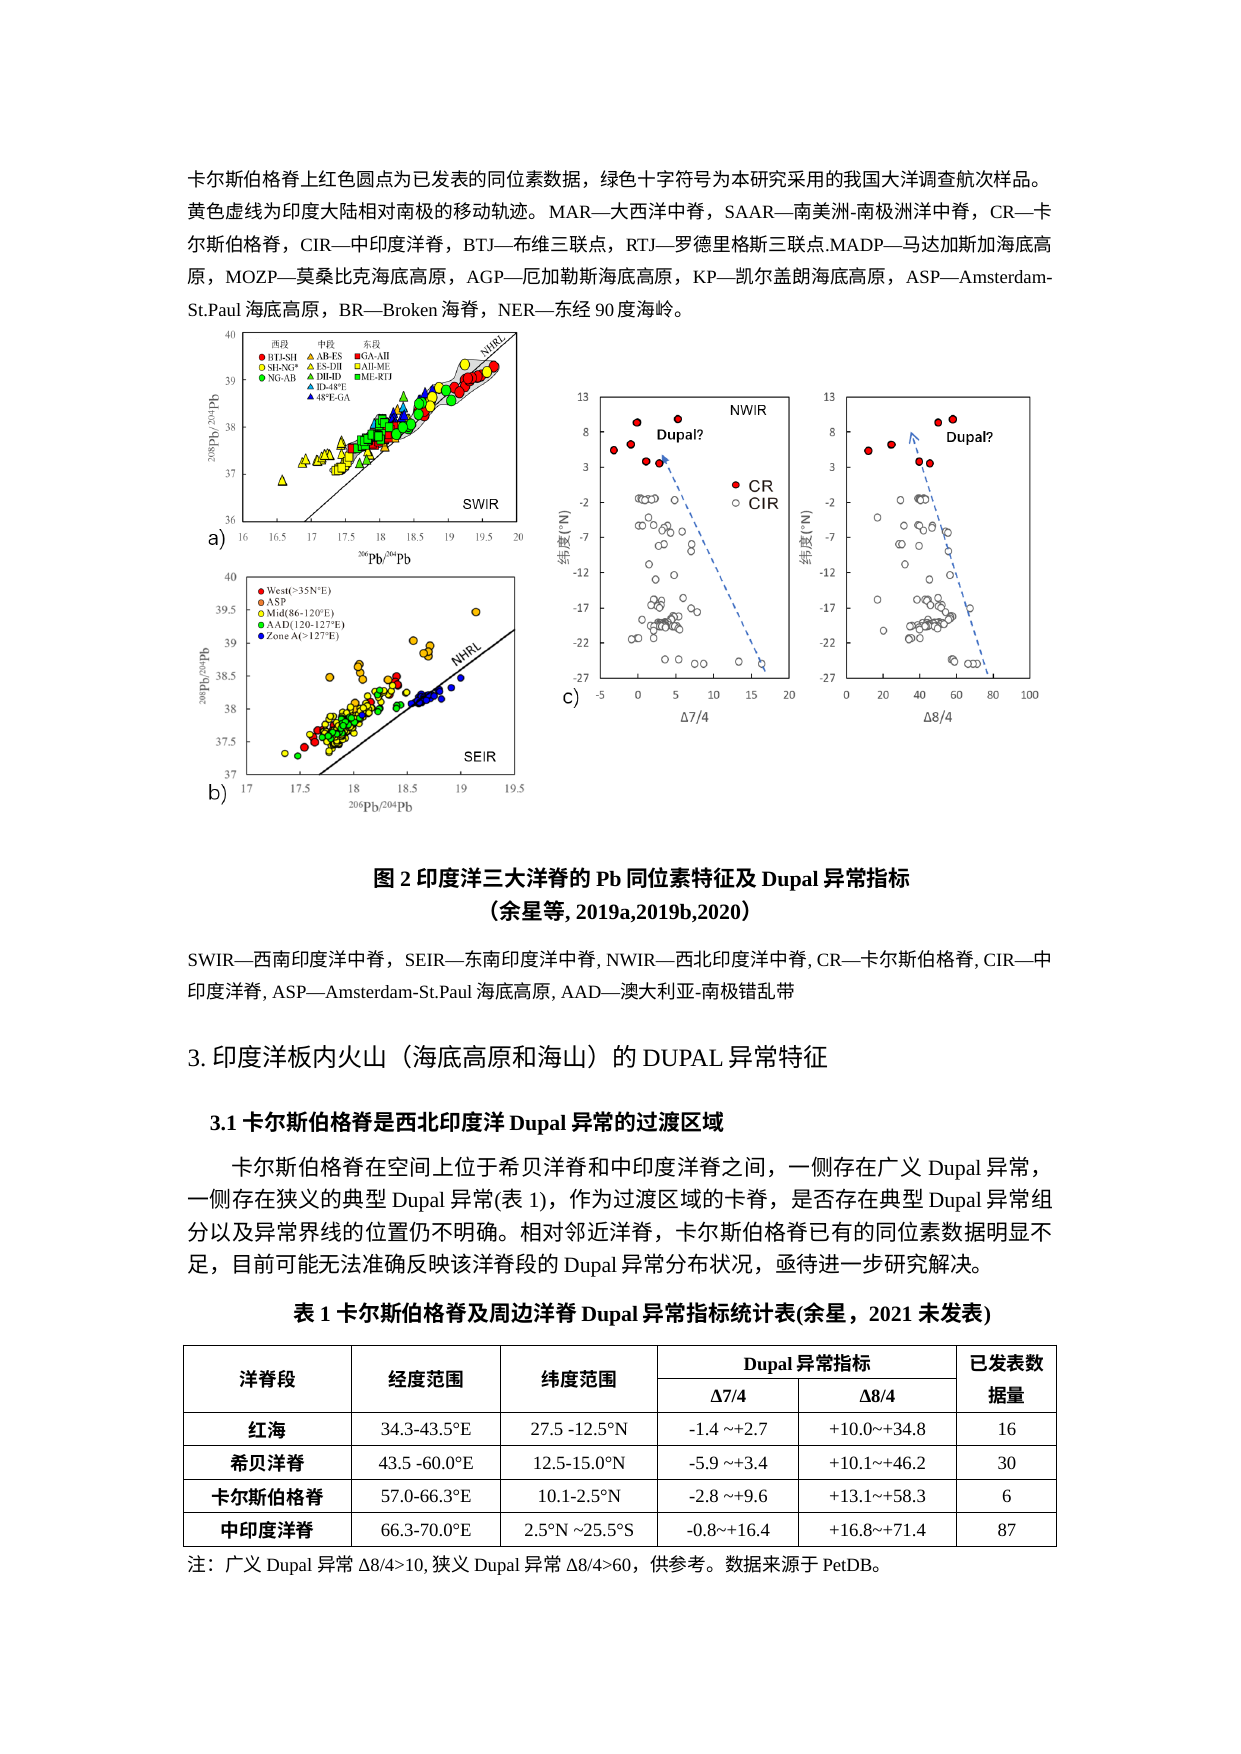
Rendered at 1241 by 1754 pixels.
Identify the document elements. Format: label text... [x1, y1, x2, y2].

table_cell 34.3-43.5°E [352, 1413, 500, 1445]
table_cell 2.5°N ~25.5°S [501, 1513, 657, 1546]
table_cell 16 [957, 1413, 1056, 1445]
picture [198, 324, 1044, 816]
table_header 经度范围 [352, 1346, 500, 1412]
table_cell 10.1-2.5°N [501, 1480, 657, 1512]
table_header [188, 325, 1053, 844]
table_cell +10.1~+46.2 [799, 1446, 956, 1479]
text 图2 印度洋三大洋脊的Pb同位素特征及Dupal异常指标 （余星等, 2019a,2019b,2020） [187, 861, 1053, 926]
table_cell -5.9 ~+3.4 [658, 1446, 798, 1479]
table_cell 红海 [184, 1413, 351, 1445]
table_header 已发表数据量 [957, 1346, 1056, 1412]
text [187, 162, 1053, 324]
table_cell Δ7/4 [658, 1379, 798, 1412]
table_cell +16.8~+71.4 [799, 1513, 956, 1546]
table_cell -2.8 ~+9.6 [658, 1480, 798, 1512]
table_cell 希贝洋脊 [184, 1446, 351, 1479]
subtitle 印度洋板内火山（海底高原和海山）的DUPAL异常特征 [187, 1023, 1053, 1088]
table_cell 卡尔斯伯格脊 [184, 1480, 351, 1512]
text 卡尔斯伯格脊在空间上位于希贝洋脊和中印度洋脊之间，一侧存在广义Dupal异常，一侧存在狭义的典型Dupal异常(表1)，作为过渡区域的卡脊，是否存在典型Dupal异常组分以及异常界线的位置仍不明确。相对邻近洋脊，卡尔斯伯格脊已有的同位素数据明显不足，目前可能无法准确反映该洋脊段的Dupal异常分布状况，亟待进一步研究解决。 [187, 1149, 1053, 1279]
table_cell -0.8~+16.4 [658, 1513, 798, 1546]
text SWIR—西南印度洋中脊，SEIR—东南印度洋中脊, NWIR—西北印度洋中脊, CR—卡尔斯伯格脊, CIR—中印度洋脊, ASP—Amsterdam-St.Paul海底高原, AAD—澳大利亚-南极错乱带 [187, 942, 1053, 1007]
table_cell 66.3-70.0°E [352, 1513, 500, 1546]
table_cell 12.5-15.0°N [501, 1446, 657, 1479]
table_header 洋脊段 [184, 1346, 351, 1412]
table_cell 43.5 -60.0°E [352, 1446, 500, 1479]
table_header Dupal异常指标 [658, 1346, 956, 1378]
table_header 纬度范围 [501, 1346, 657, 1412]
text 表1 卡尔斯伯格脊及周边洋脊Dupal异常指标统计表(余星，2021 未发表) [187, 1296, 1053, 1328]
table_cell 6 [957, 1480, 1056, 1512]
subtitle 3.1 卡尔斯伯格脊是西北印度洋Dupal异常的过渡区域 [187, 1104, 1053, 1137]
text 注：广义Dupal 异常Δ8/4>10, 狭义Dupal 异常Δ8/4>60，供参考。数据来源于PetDB。 [187, 1547, 1053, 1579]
table_cell 27.5 -12.5°N [501, 1413, 657, 1445]
table_cell +10.0~+34.8 [799, 1413, 956, 1445]
table_cell 87 [957, 1513, 1056, 1546]
table_cell 30 [957, 1446, 1056, 1479]
table_cell -1.4 ~+2.7 [658, 1413, 798, 1445]
table_cell Δ8/4 [799, 1379, 956, 1412]
table_cell 中印度洋脊 [184, 1513, 351, 1546]
table_cell +13.1~+58.3 [799, 1480, 956, 1512]
table_cell 57.0-66.3°E [352, 1480, 500, 1512]
